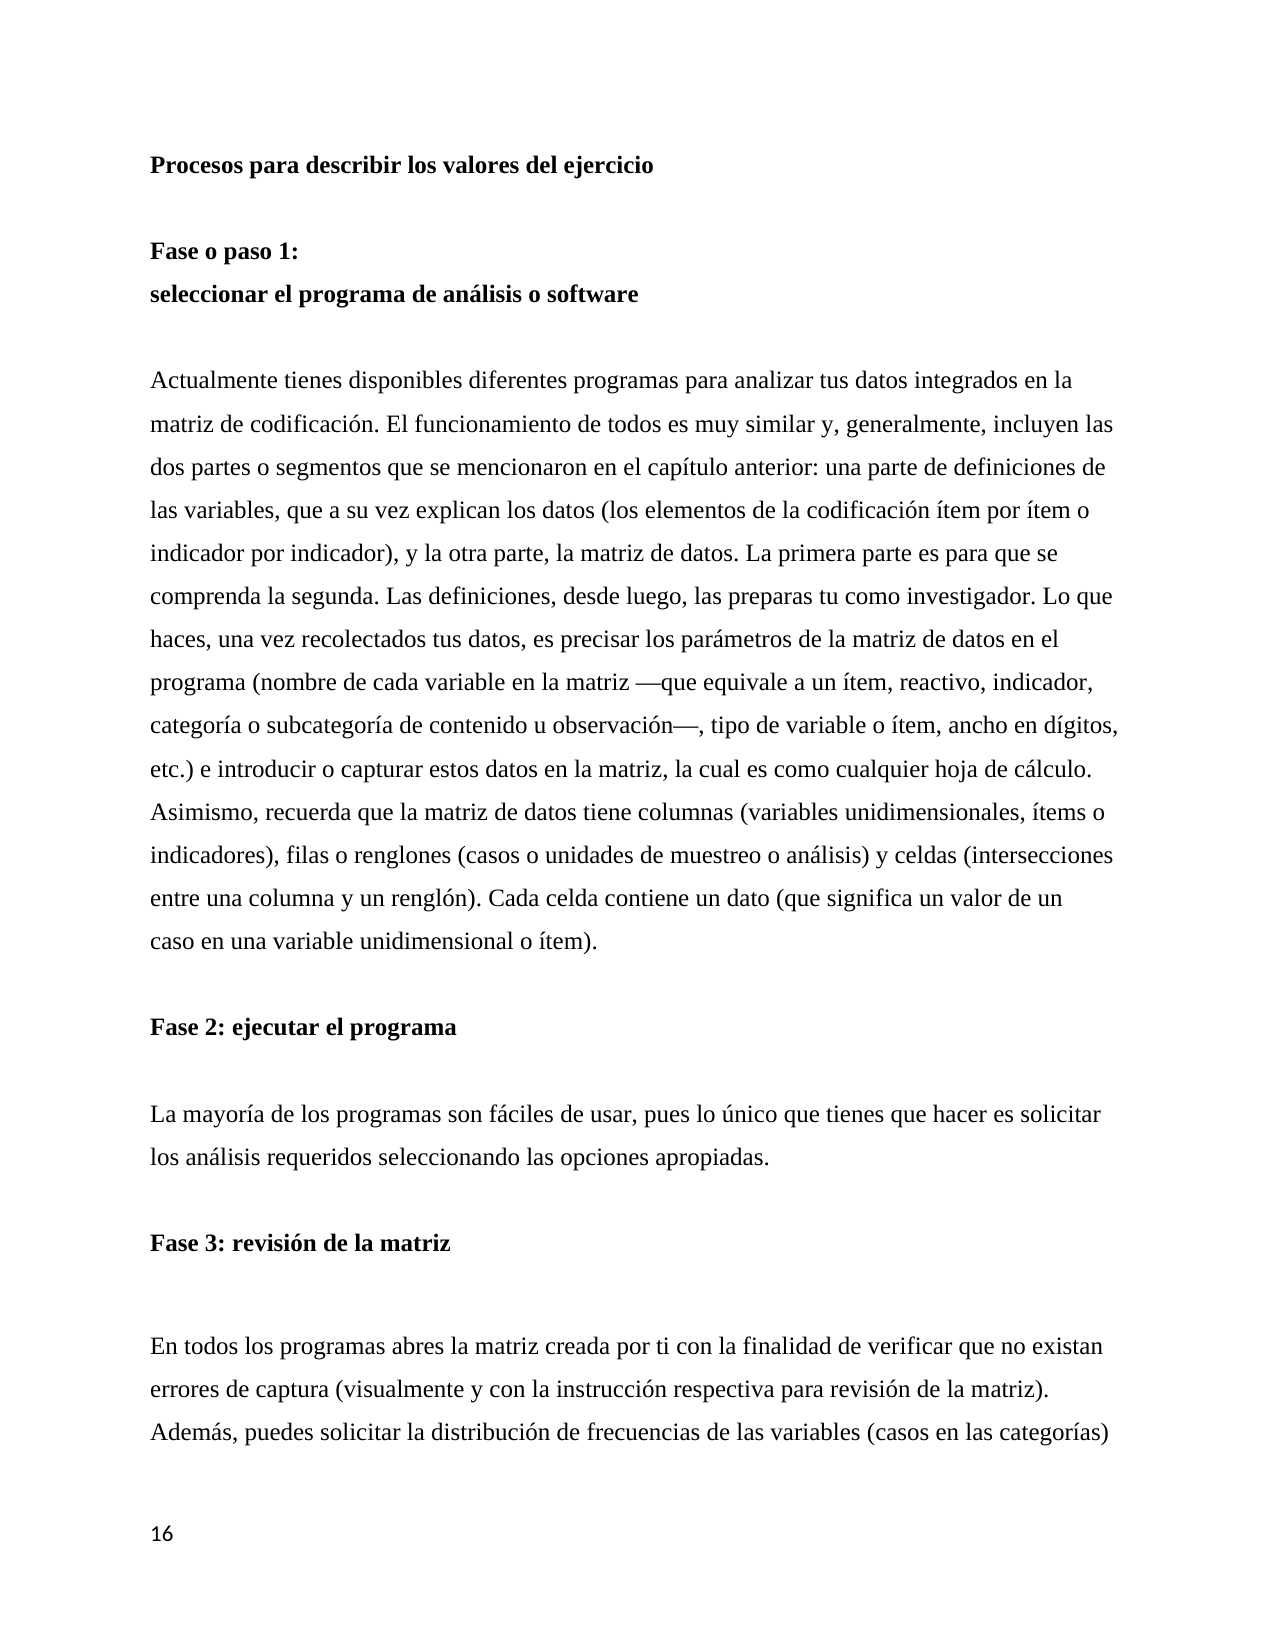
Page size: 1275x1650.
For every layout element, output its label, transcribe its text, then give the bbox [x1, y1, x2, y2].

text En todos los programas abres la matriz creada por ti con la finalidad de verificar que no existan [150, 1331, 1125, 1360]
text La mayoría de los programas son fáciles de usar, pues lo único que tienes que hacer es solicitar los análisis requeridos seleccionando las opciones apropiadas. [150, 1099, 1125, 1171]
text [150, 1374, 1125, 1446]
text caso en una variable unidimensional o ítem). [150, 926, 1125, 955]
text seleccionar el programa de análisis o software [150, 279, 1125, 308]
text Fase 2: ejecutar el programa [150, 1012, 1125, 1041]
text Actualmente tienes disponibles diferentes programas para analizar tus datos integrados en la matriz de codificación. El funcionamiento de todos es muy similar y, generalmente, incluyen las dos partes o segmentos que se mencionaron en el capítulo anterior: una parte de definiciones de las variables, que a su vez explican los datos (los elementos de la codificación ítem por ítem o indicador por indicador), y la otra parte, la matriz de datos. La primera parte es para que se comprenda la segunda. Las definiciones, desde luego, las preparas tu como investigador. Lo que haces, una vez recolectados tus datos, es precisar los parámetros de la matriz de datos en el programa (nombre de cada variable en la matriz —que equivale a un ítem, reactivo, indicador, categoría o subcategoría de contenido u observación—, tipo de variable o ítem, ancho en dígitos, etc.) e introducir o capturar estos datos en la matriz, la cual es como cualquier hoja de cálculo. Asimismo, recuerda que la matriz de datos tiene columnas (variables unidimensionales, ítems o indicadores), filas o renglones (casos o unidades de muestreo o análisis) y celdas (intersecciones entre una columna y un renglón). Cada celda contiene un dato (que significa un valor de un [150, 366, 1125, 912]
text Fase o paso 1: [150, 236, 1125, 265]
text Procesos para describir los valores del ejercicio [150, 150, 1125, 179]
text Fase 3: revisión de la matriz [150, 1228, 1125, 1257]
